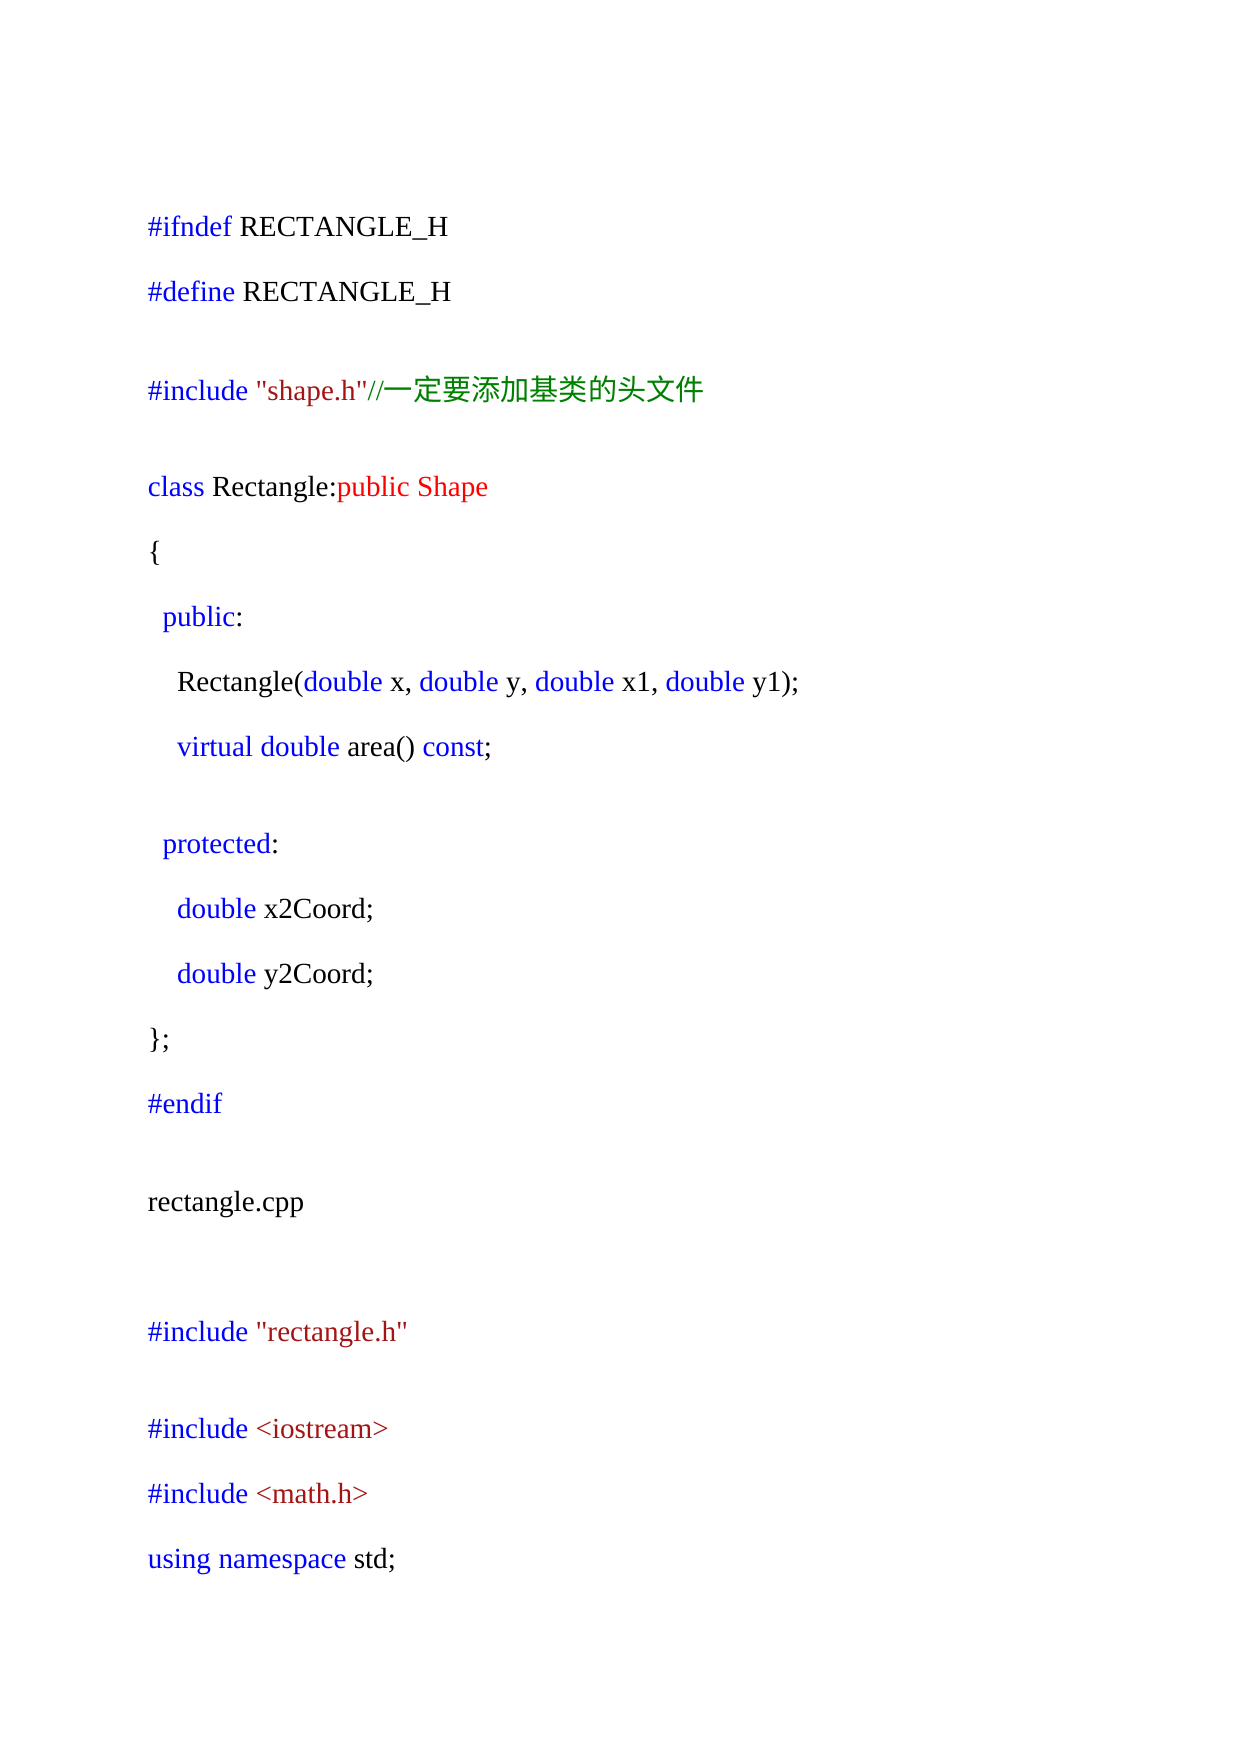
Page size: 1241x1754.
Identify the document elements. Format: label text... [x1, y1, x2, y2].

text virtual double area() const; [148, 713, 1092, 778]
text #define RECTANGLE_H [148, 258, 1092, 323]
text double y2Coord; [148, 940, 1092, 1005]
text using namespace std; [148, 1525, 1092, 1590]
text #include "rectangle.h" [148, 1298, 1092, 1363]
text protected: [148, 810, 1092, 875]
text #include <iostream> [148, 1395, 1092, 1460]
text public: [148, 583, 1092, 648]
text double x2Coord; [148, 875, 1092, 940]
text #ifndef RECTANGLE_H [148, 193, 1092, 258]
text rectangle.cpp [148, 1168, 1092, 1233]
text #include <math.h> [148, 1460, 1092, 1525]
text { [148, 518, 1092, 583]
text #include "shape.h"//一定要添加基类的头文件 [148, 355, 1092, 420]
text class Rectangle:public Shape [148, 453, 1092, 518]
text }; [148, 1005, 1092, 1070]
text Rectangle(double x, double y, double x1, double y1); [148, 648, 1092, 713]
text #endif [148, 1070, 1092, 1135]
